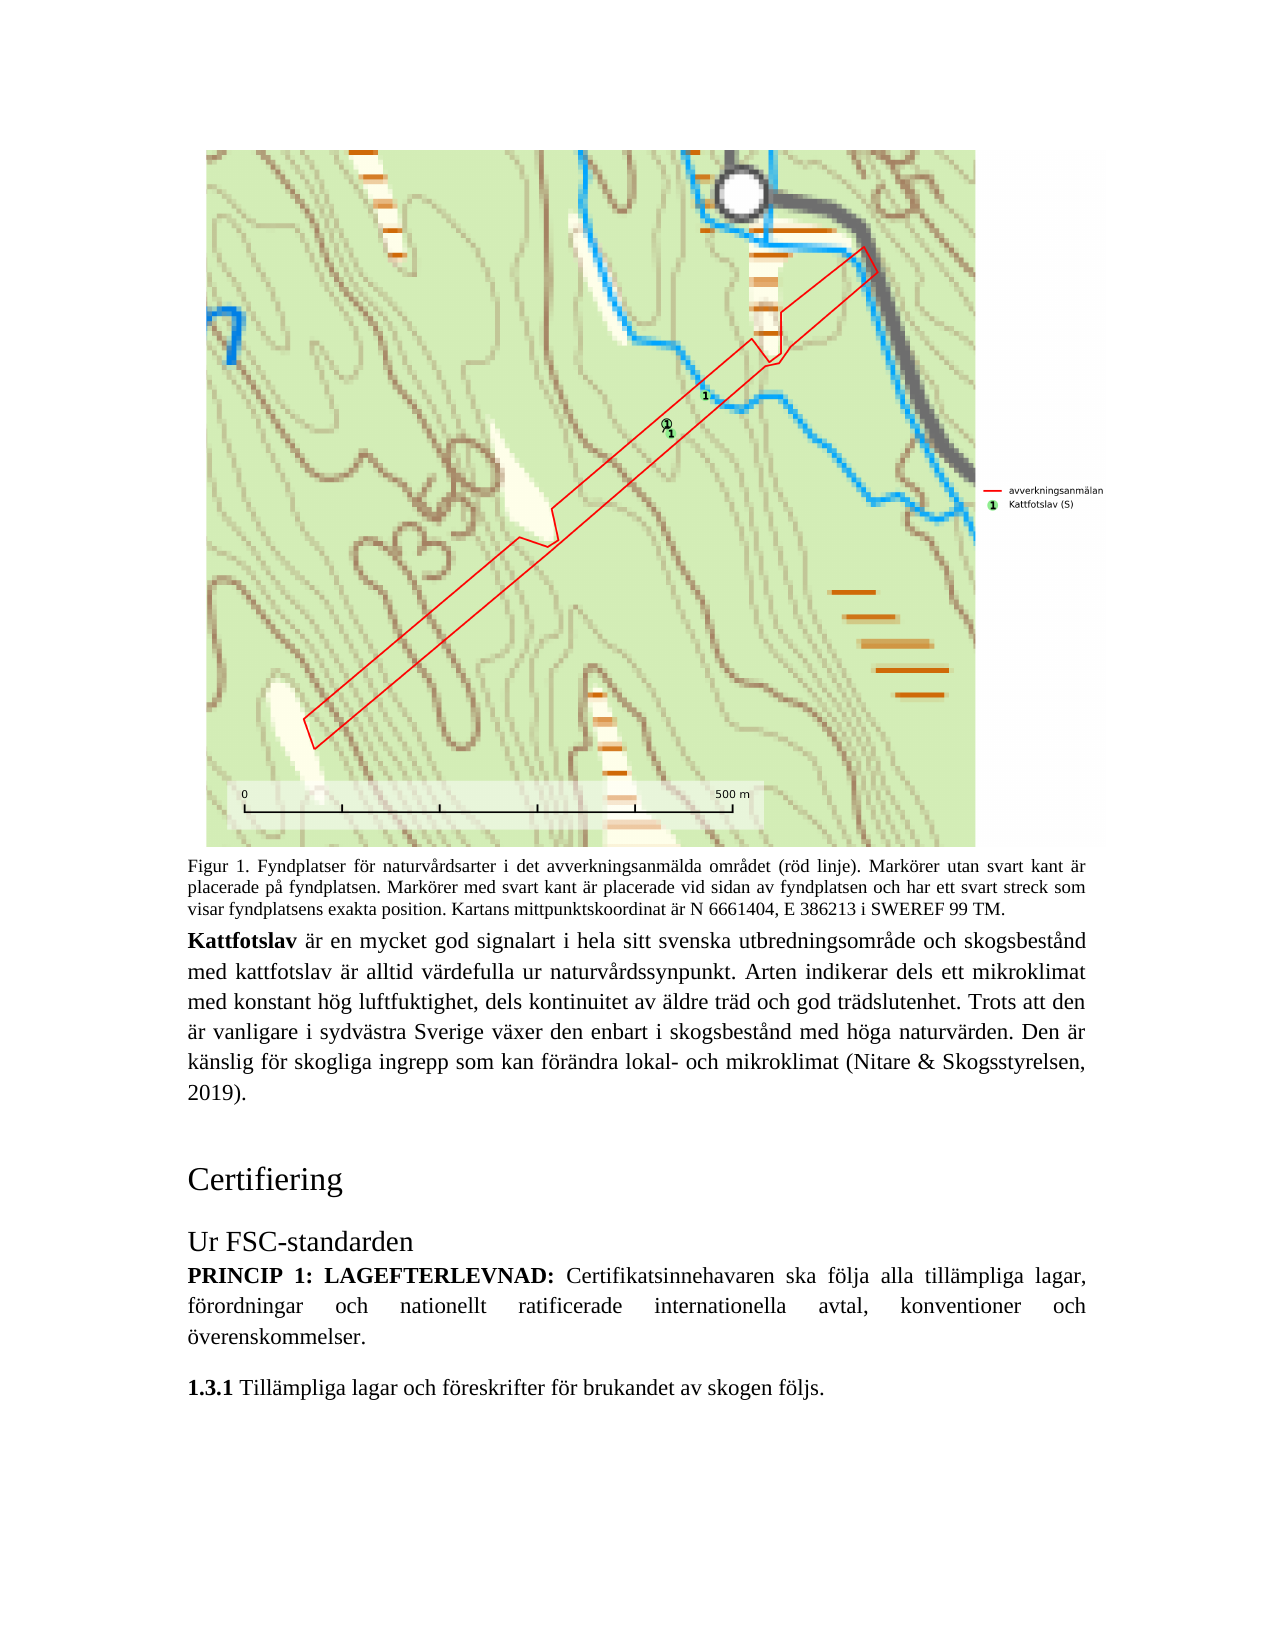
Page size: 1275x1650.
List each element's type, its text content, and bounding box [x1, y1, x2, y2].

text 1.3.1 Tillämpliga lagar och föreskrifter för brukandet av skogen följs. [187, 1374, 1087, 1400]
picture [206, 150, 1107, 847]
subtitle Ur FSC-standarden [187, 1224, 1087, 1257]
text Figur 1. Fyndplatser för naturvårdsarter i det avverkningsanmälda området (röd linje). Markörer utan svart kant är placerade på fyndplatsen. Markörer med svart kant är placerade vid sidan av fyndplatsen och har ett svart streck som visar fyndplatsens exakta position. Kartans mittpunktskoordinat är N 6661404, E 386213 i SWEREF 99 TM. [187, 854, 1087, 919]
subtitle Certifiering [187, 1159, 1087, 1197]
text Kattfotslav är en mycket god signalart i hela sitt svenska utbredningsområde och skogsbestånd med kattfotslav är alltid värdefulla ur naturvårdssynpunkt. Arten indikerar dels ett mikroklimat med konstant hög luftfuktighet, dels kontinuitet av äldre träd och god trädslutenhet. Trots att den är vanligare i sydvästra Sverige växer den enbart i skogsbestånd med höga naturvärden. Den är känslig för skogliga ingrepp som kan förändra lokal- och mikroklimat (Nitare & Skogsstyrelsen, 2019). [187, 928, 1087, 1105]
text PRINCIP 1: LAGEFTERLEVNAD: Certifikatsinnehavaren ska följa alla tillämpliga lagar, förordningar och nationellt ratificerade internationella avtal, konventioner och överenskommelser. [187, 1262, 1087, 1349]
